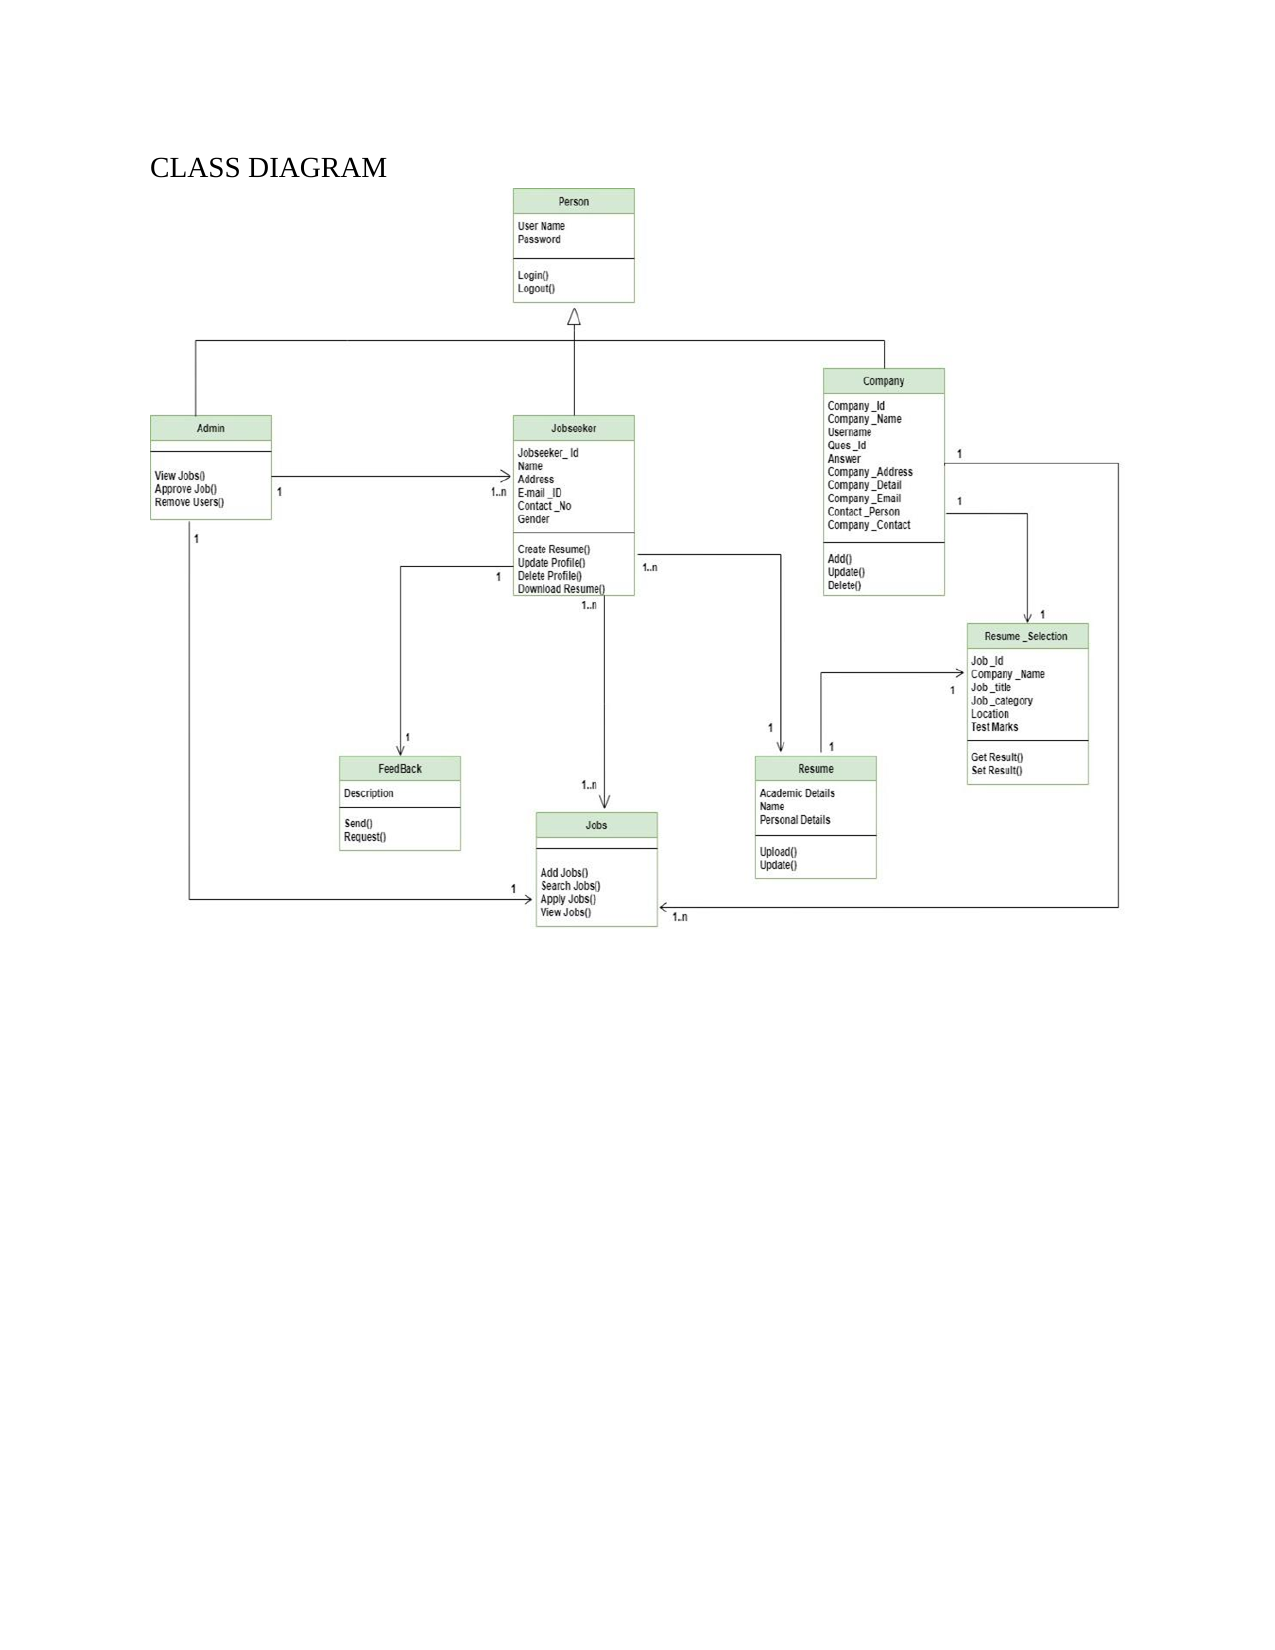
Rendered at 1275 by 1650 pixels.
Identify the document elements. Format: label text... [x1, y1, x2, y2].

text CLASS DIAGRAM [150, 150, 1125, 183]
picture [150, 188, 1125, 929]
